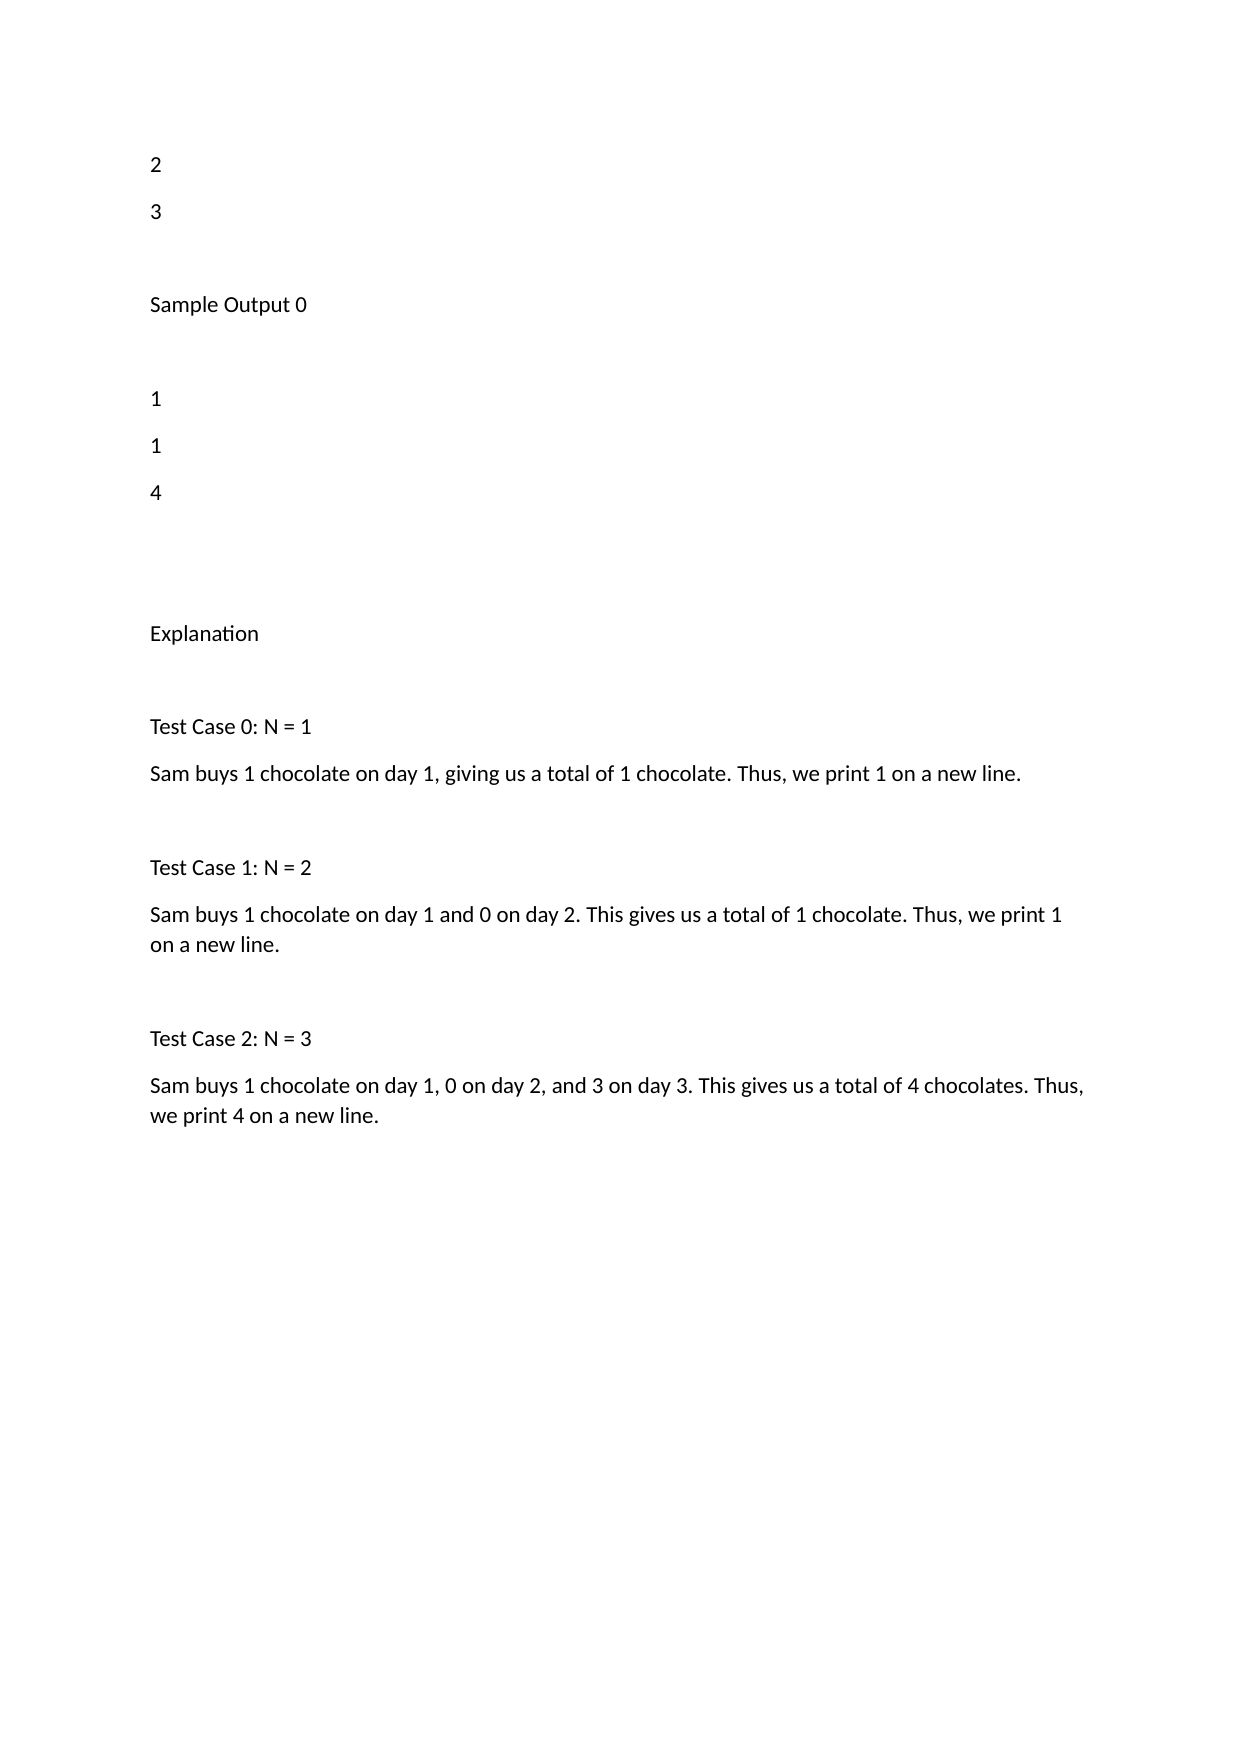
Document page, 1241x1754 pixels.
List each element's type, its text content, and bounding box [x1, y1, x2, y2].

text Sam buys 1 chocolate on day 1 and 0 on day 2. This gives us a total of 1 chocolate. Thus, we print 1 on a new line. [150, 900, 1090, 958]
text Explanation [150, 619, 1090, 647]
text Test Case 1: N = 2 [150, 853, 1090, 881]
text Test Case 2: N = 3 [150, 1024, 1090, 1052]
text 2 [150, 150, 1090, 178]
text 4 [150, 478, 1090, 506]
text Sample Output 0 [150, 291, 1090, 319]
text Sam buys 1 chocolate on day 1, giving us a total of 1 chocolate. Thus, we print 1 on a new line. [150, 759, 1090, 787]
text 1 [150, 431, 1090, 459]
text 1 [150, 384, 1090, 412]
text 3 [150, 197, 1090, 225]
text Sam buys 1 chocolate on day 1, 0 on day 2, and 3 on day 3. This gives us a total of 4 chocolates. Thus, we print 4 on a new line. [150, 1071, 1090, 1129]
text Test Case 0: N = 1 [150, 712, 1090, 741]
